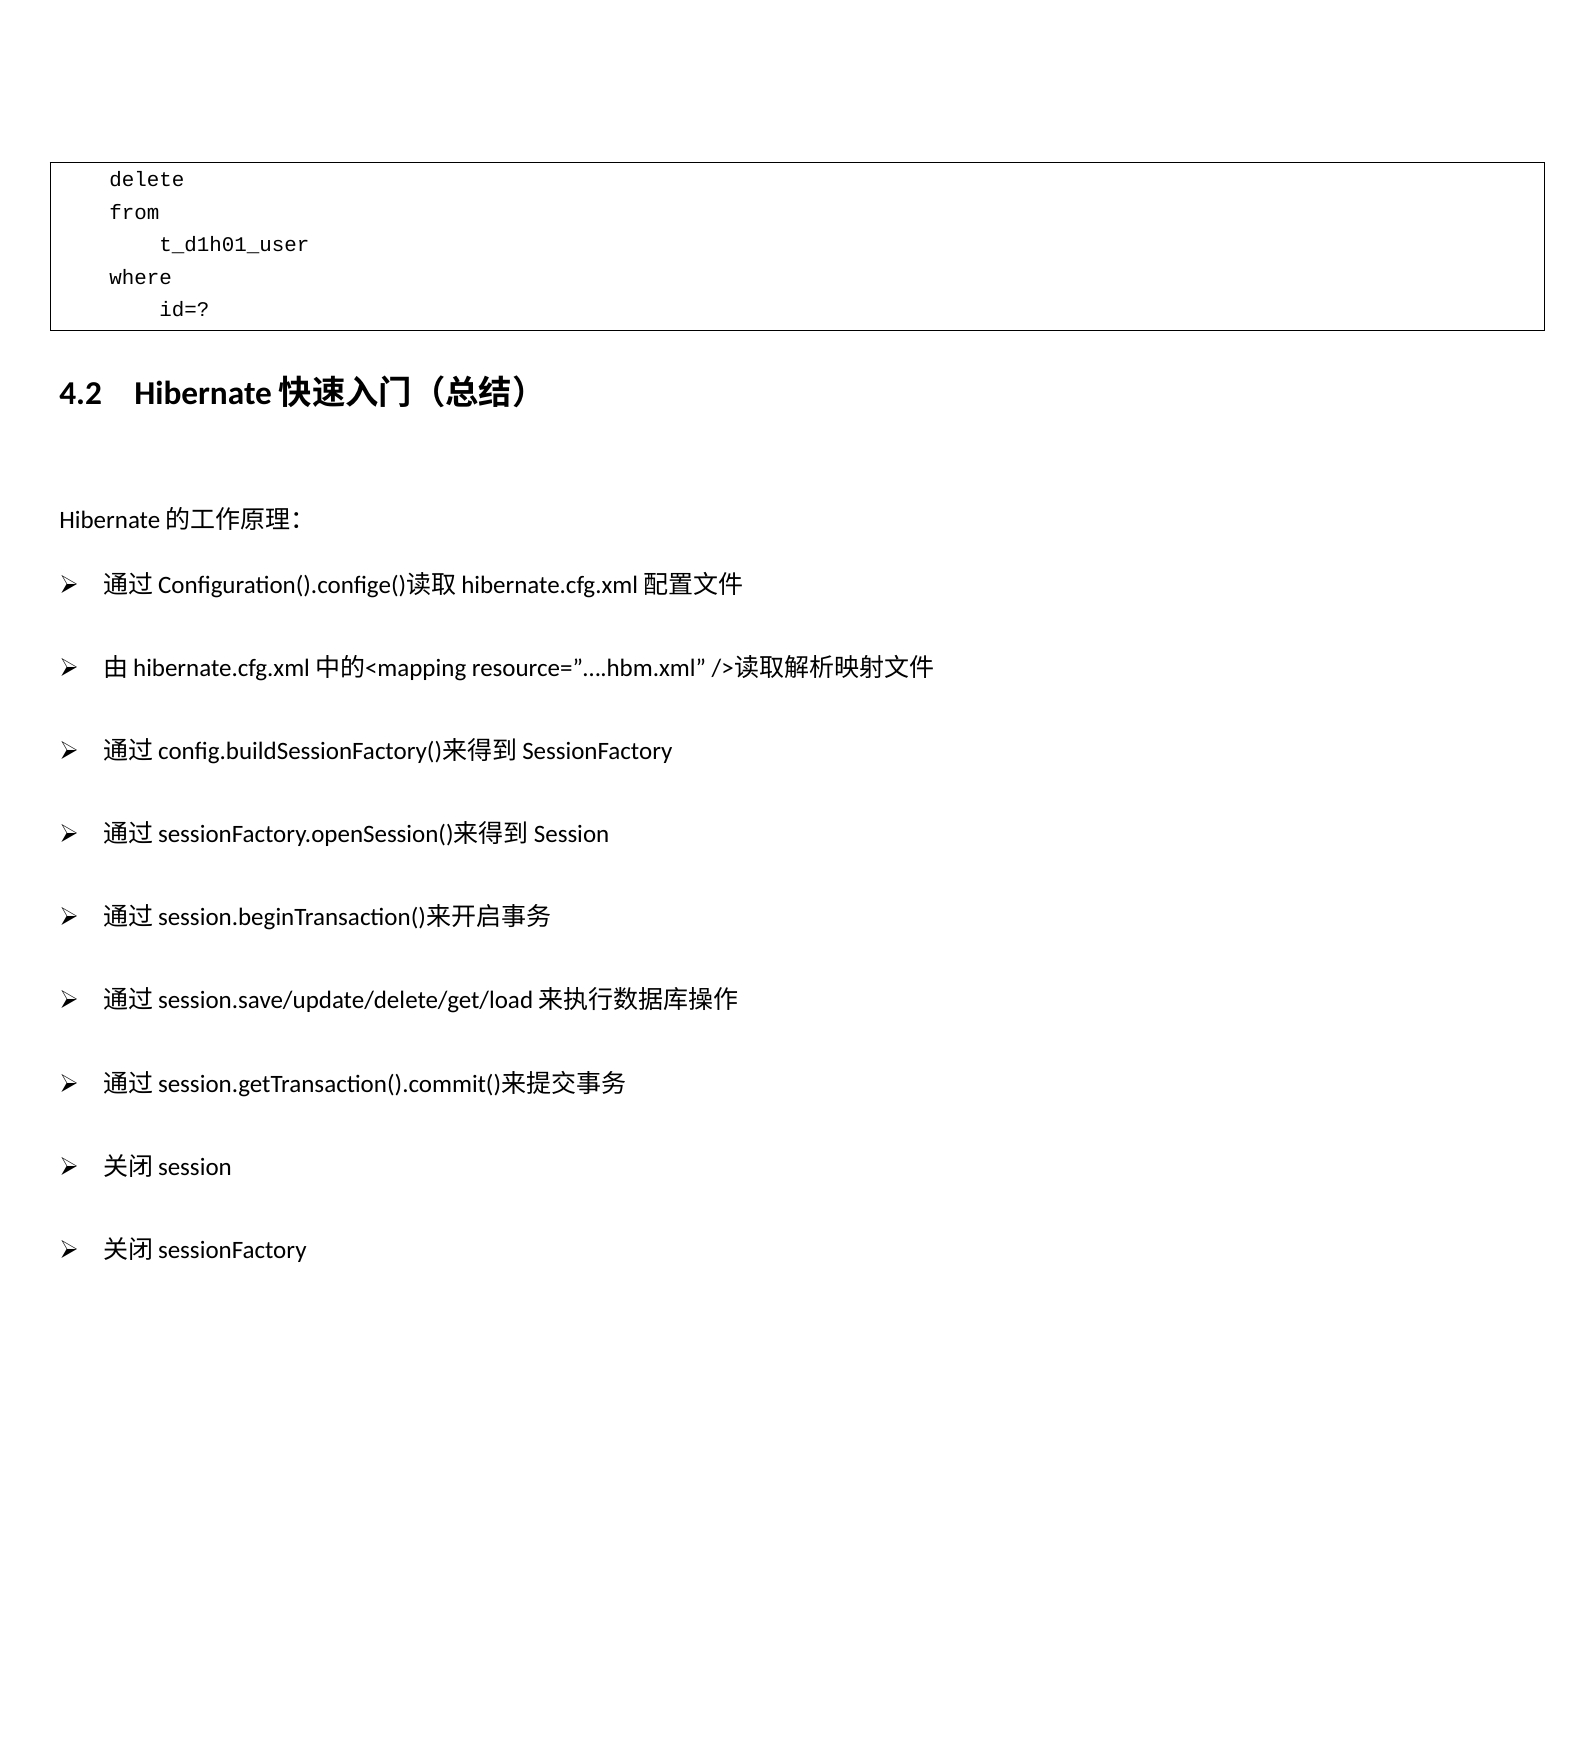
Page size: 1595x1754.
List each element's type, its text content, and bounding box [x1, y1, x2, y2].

list 通过session.beginTransaction()来开启事务 [59, 882, 1535, 947]
text where [59, 263, 1535, 292]
list 通过session.getTransaction().commit()来提交事务 [59, 1049, 1535, 1114]
text id=? [51, 292, 1544, 330]
list 由hibernate.cfg.xml中的<mapping resource=”….hbm.xml” />读取解析映射文件 [59, 633, 1535, 698]
text delete [51, 163, 1544, 198]
list 通过Configuration().confige()读取hibernate.cfg.xml配置文件 [59, 550, 1535, 615]
subtitle Hibernate快速入门（总结） [59, 358, 1535, 423]
list 通过sessionFactory.openSession()来得到Session [59, 799, 1535, 864]
list 通过config.buildSessionFactory()来得到SessionFactory [59, 716, 1535, 781]
text Hibernate的工作原理： [59, 485, 1535, 550]
list 关闭session [59, 1132, 1535, 1197]
list 通过session.save/update/delete/get/load来执行数据库操作 [59, 966, 1535, 1031]
text from [59, 198, 1535, 230]
text t_d1h01_user [59, 230, 1535, 263]
list 关闭sessionFactory [59, 1215, 1535, 1280]
